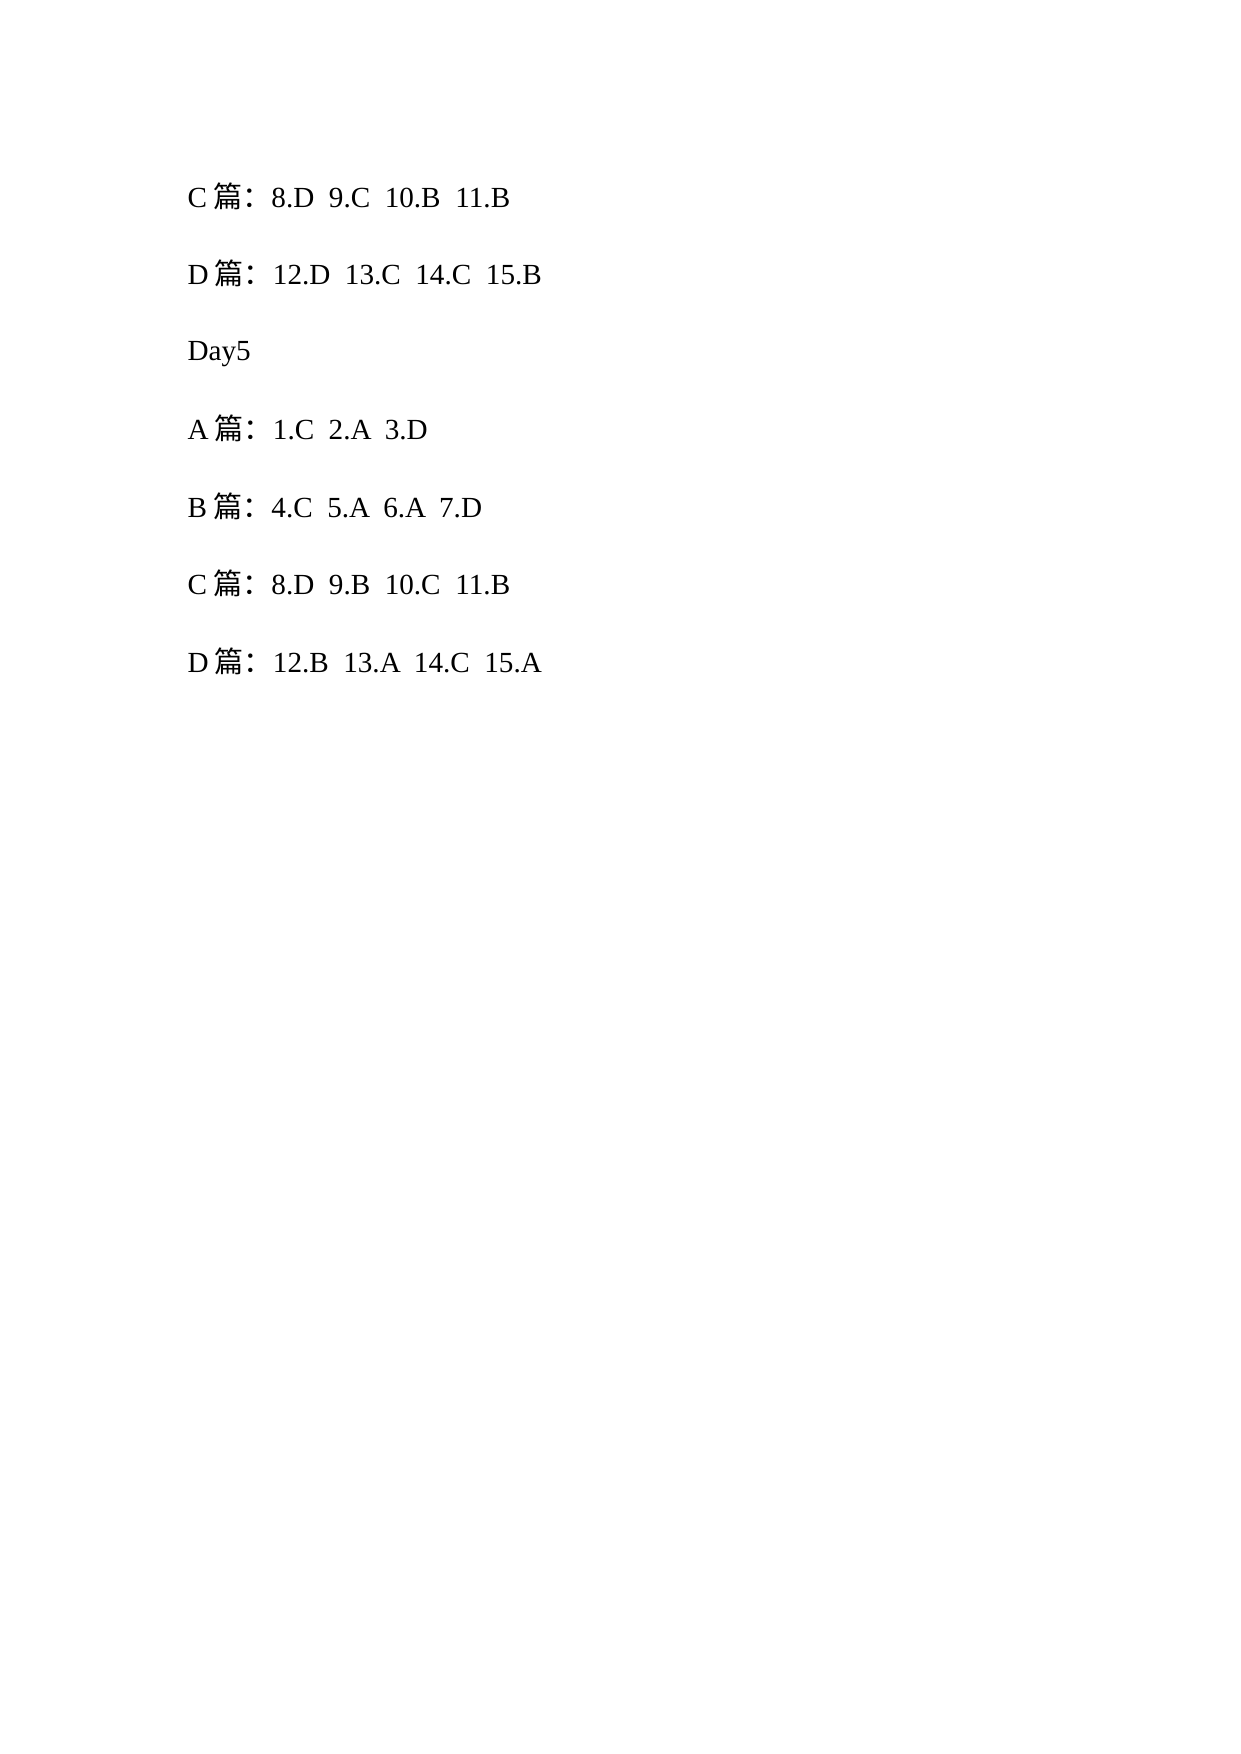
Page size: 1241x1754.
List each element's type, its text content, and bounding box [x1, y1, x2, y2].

text D篇：12.D 13.C 14.C 15.B [187, 239, 1053, 304]
text A篇：1.C 2.A 3.D [187, 394, 1053, 459]
text B篇：4.C 5.A 6.A 7.D [187, 472, 1053, 537]
text C篇：8.D 9.B 10.C 11.B [187, 549, 1053, 614]
text C篇：8.D 9.C 10.B 11.B [187, 162, 1053, 227]
text Day5 [187, 317, 1053, 382]
text D篇：12.B 13.A 14.C 15.A [187, 627, 1053, 692]
